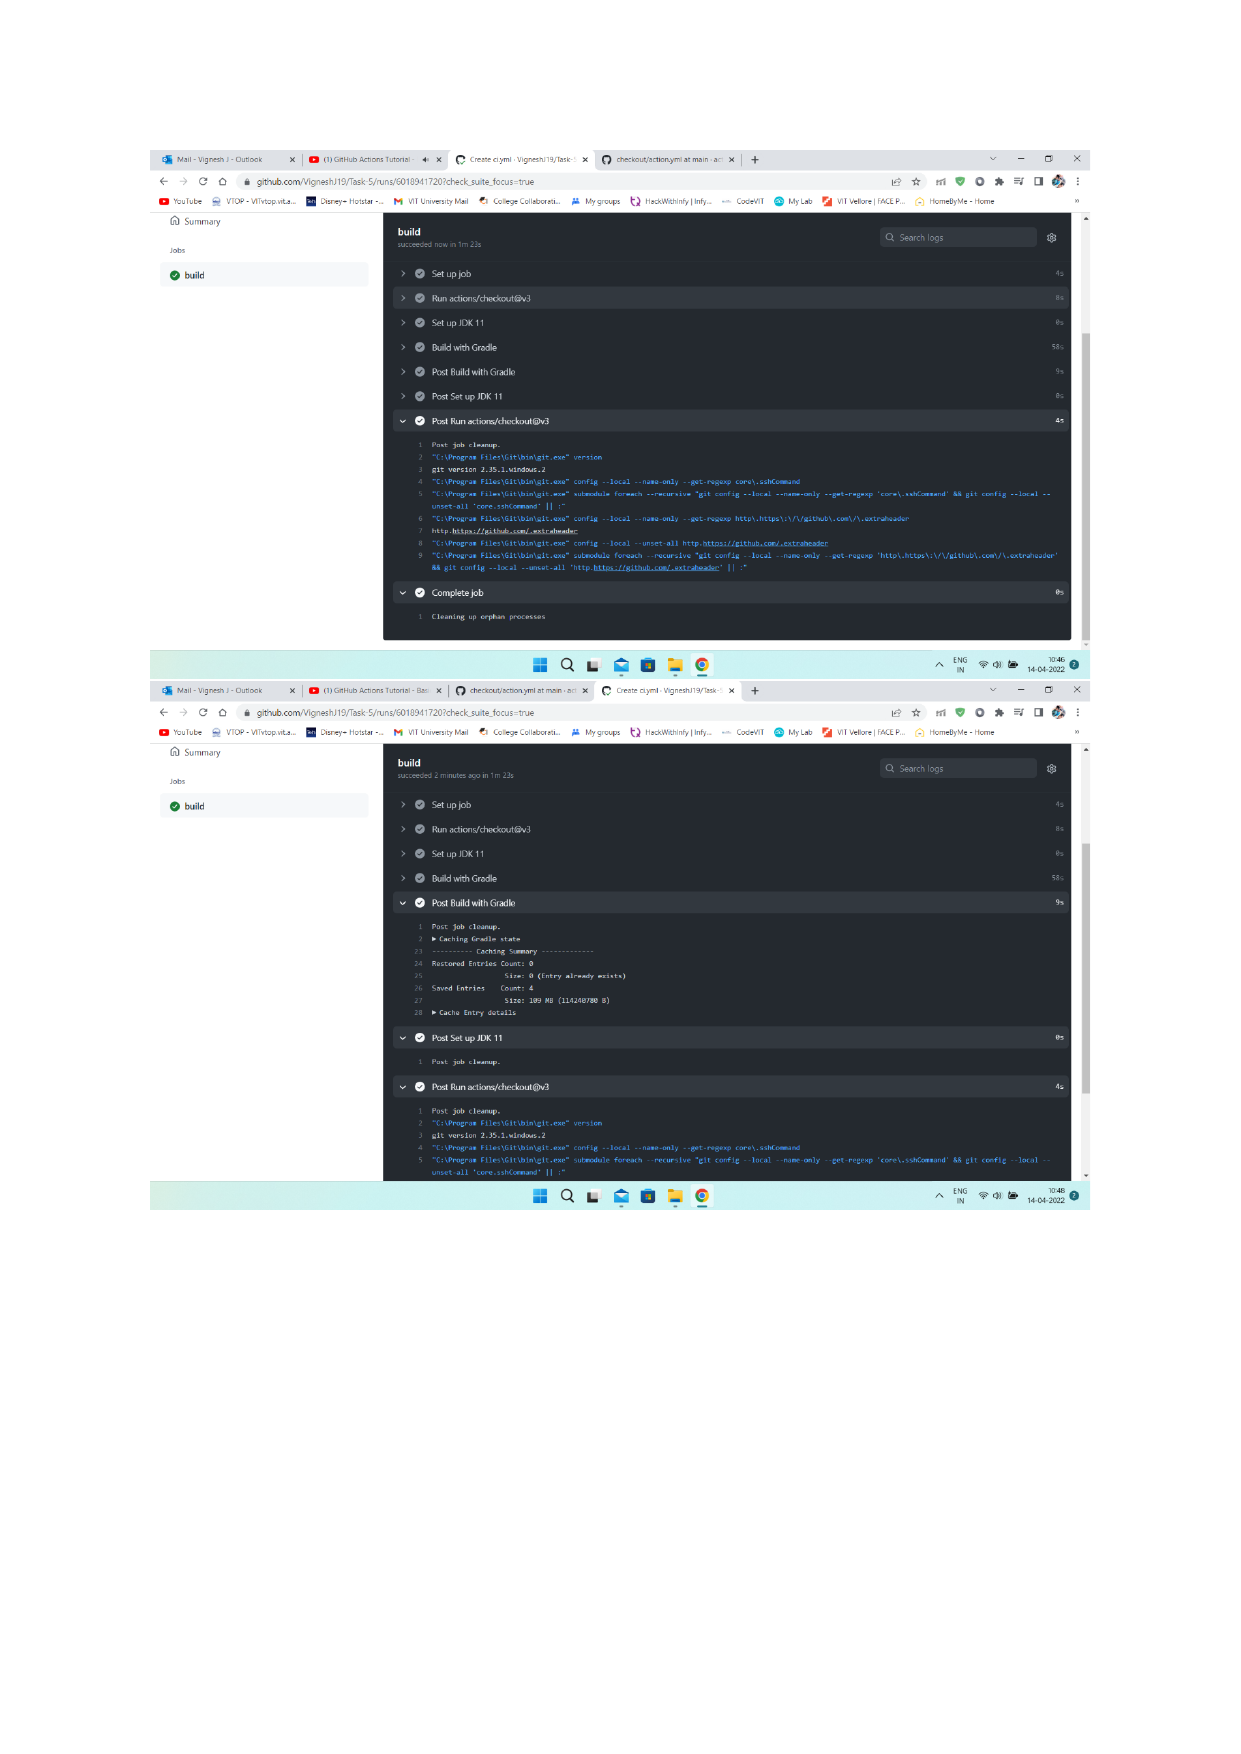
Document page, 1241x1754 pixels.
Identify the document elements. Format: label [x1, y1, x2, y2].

picture [150, 150, 1091, 679]
picture [150, 681, 1091, 1210]
